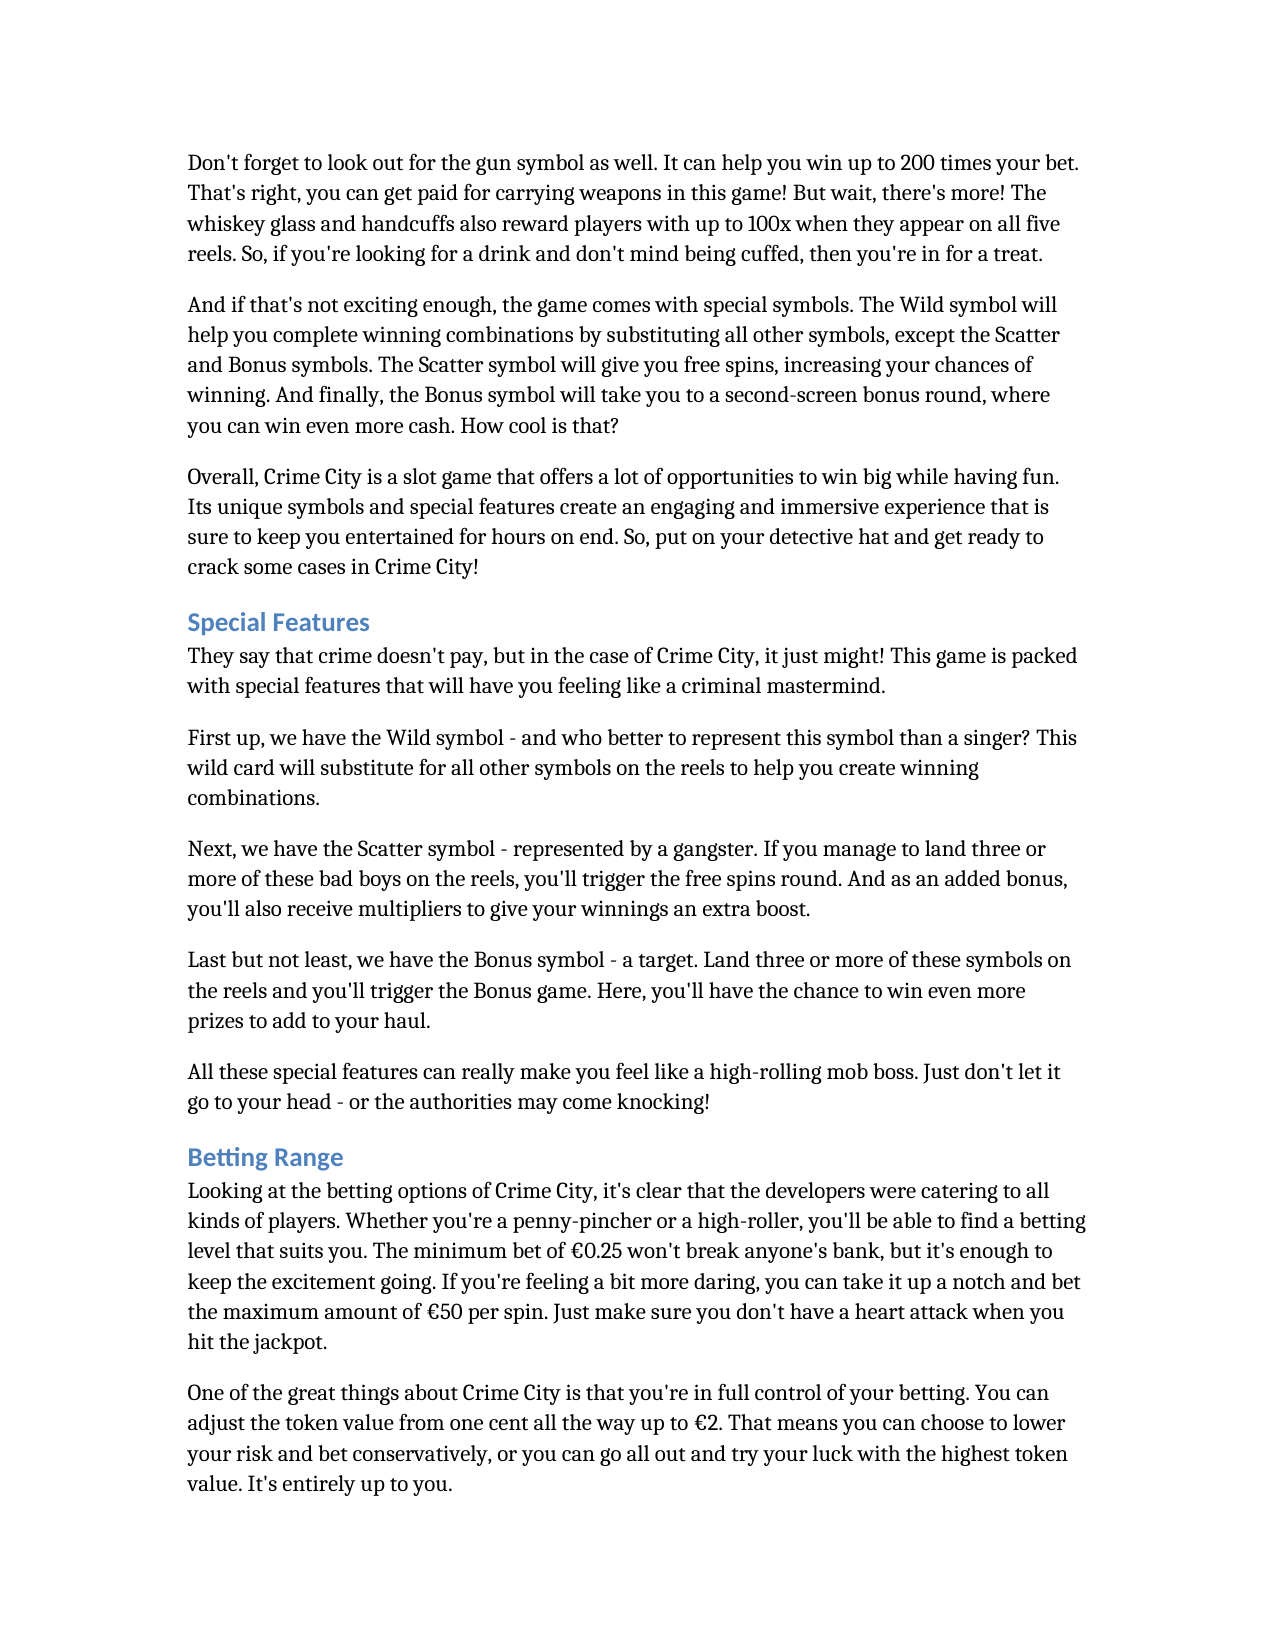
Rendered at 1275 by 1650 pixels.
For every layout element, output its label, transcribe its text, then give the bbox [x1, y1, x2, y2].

text Next, we have the Scatter symbol - represented by a gangster. If you manage to land three or more of these bad boys on the reels, you'll trigger the free spins round. And as an added bonus, you'll also receive multipliers to give your winnings an extra boost. [187, 836, 1087, 923]
subtitle Betting Range [187, 1140, 1087, 1173]
subtitle Special Features [187, 605, 1087, 638]
text They say that crime doesn't pay, but in the case of Crime City, it just might! This game is packed with special features that will have you feeling like a criminal mastermind. [187, 643, 1087, 700]
text Don't forget to look out for the gun symbol as well. It can help you win up to 200 times your bet. That's right, you can get paid for carrying weapons in this game! But wait, there's more! The whiskey glass and handcuffs also reward players with up to 100x when they appear on all five reels. So, if you're looking for a drink and don't mind being cuffed, then you're in for a treat. [187, 150, 1087, 267]
text And if that's not exciting enough, the game comes with special symbols. The Wild symbol will help you complete winning combinations by substituting all other symbols, except the Scatter and Bonus symbols. The Scatter symbol will give you free spins, increasing your chances of winning. And finally, the Bonus symbol will take you to a second-screen bonus round, where you can win even more cash. How cool is that? [187, 292, 1087, 439]
text Overall, Crime City is a slot game that offers a lot of opportunities to win big while having fun. Its unique symbols and special features create an engaging and immersive experience that is sure to keep you entertained for hours on end. So, put on your detective hat and get ready to crack some cases in Crime City! [187, 463, 1087, 581]
text Looking at the betting options of Crime City, it's clear that the developers were catering to all kinds of players. Whether you're a penny-pincher or a high-roller, you'll be able to find a betting level that suits you. The minimum bet of €0.25 won't break anyone's bank, but it's enough to keep the excitement going. If you're feeling a bit more daring, you can take it up a notch and bet the maximum amount of €50 per spin. Just make sure you don't have a heart attack when you hit the jackpot. [187, 1178, 1087, 1355]
text One of the great things about Crime City is that you're in full control of your betting. You can adjust the token value from one cent all the way up to €2. That means you can choose to lower your risk and bet conservatively, or you can go all out and try your luck with the highest token value. It's entirely up to you. [187, 1380, 1087, 1497]
text First up, we have the Wild symbol - and who better to represent this symbol than a singer? This wild card will substitute for all other symbols on the reels to help you create winning combinations. [187, 724, 1087, 811]
text Last but not least, we have the Bonus symbol - a target. Land three or more of these symbols on the reels and you'll trigger the Bonus game. Here, you'll have the chance to win even more prizes to add to your haul. [187, 947, 1087, 1034]
text All these special features can really make you feel like a high-rolling mob boss. Just don't let it go to your head - or the authorities may come knocking! [187, 1059, 1087, 1115]
